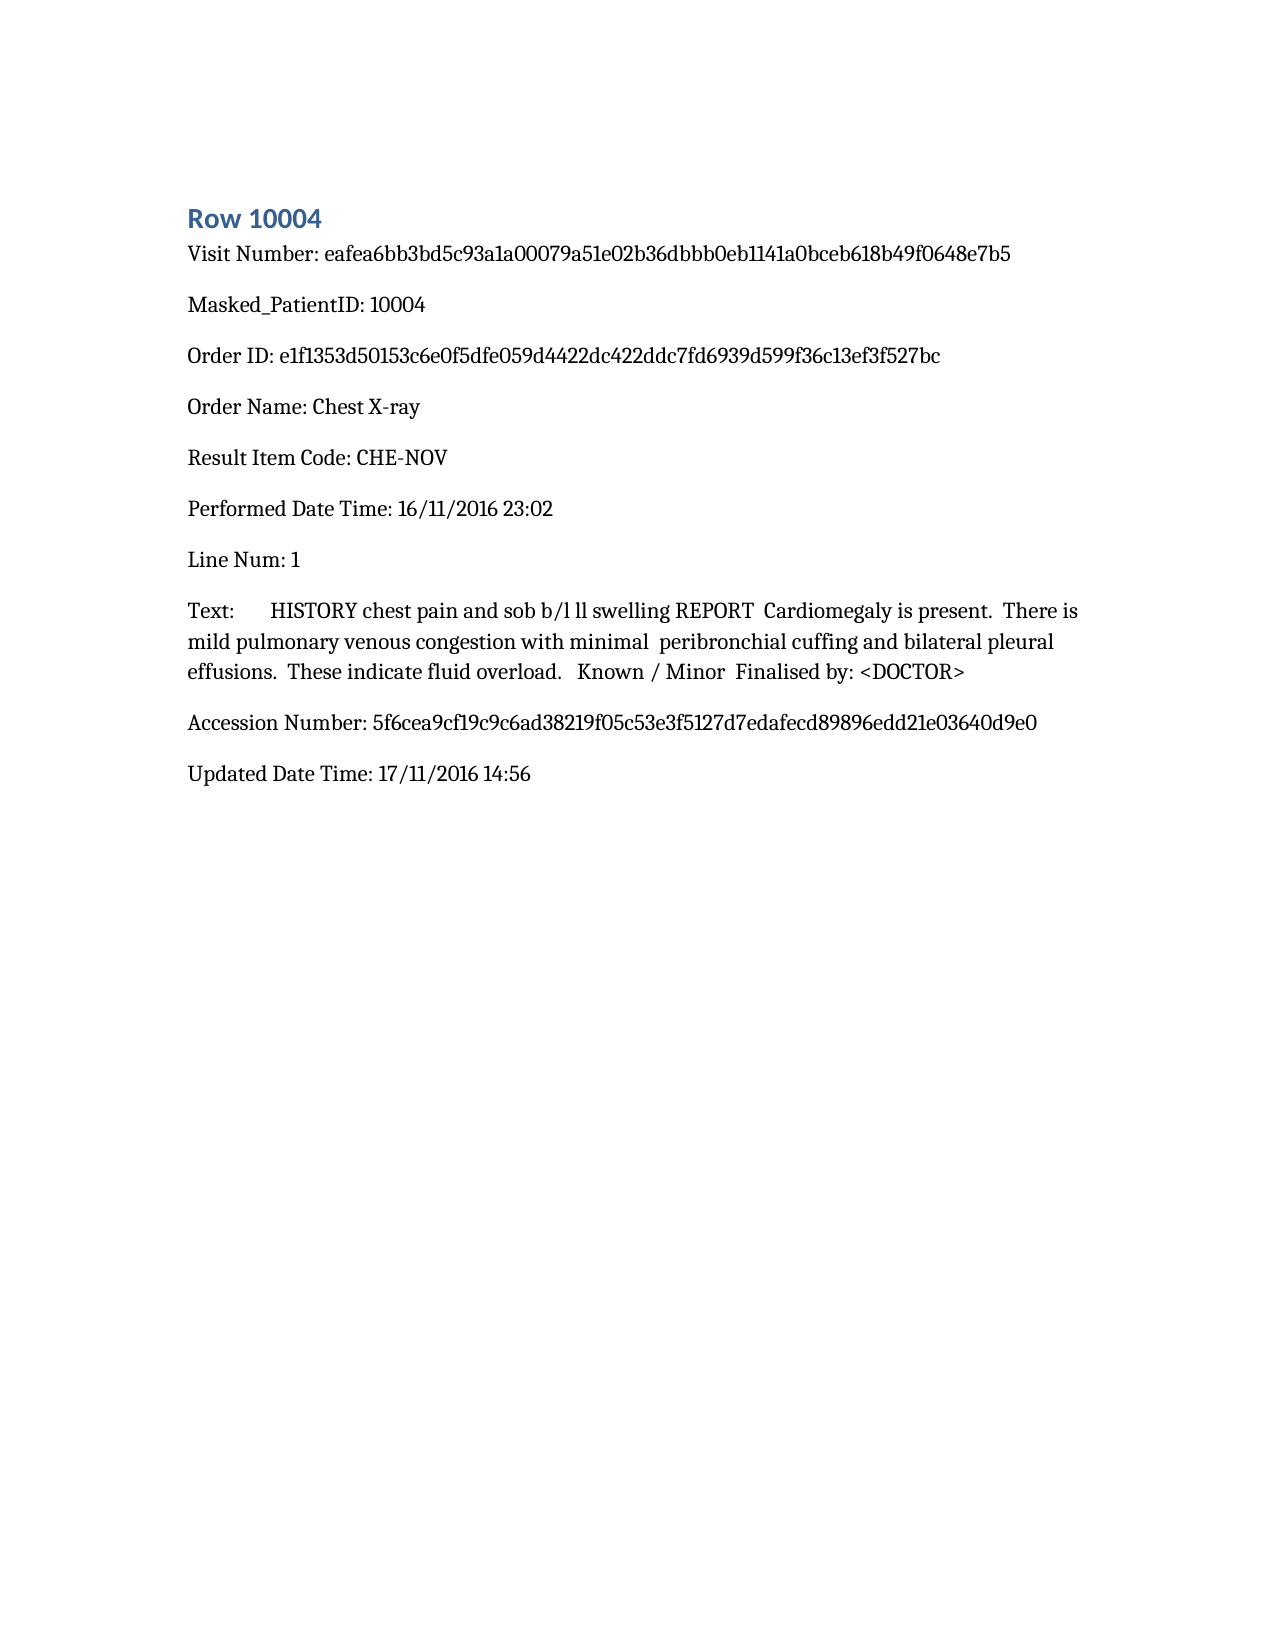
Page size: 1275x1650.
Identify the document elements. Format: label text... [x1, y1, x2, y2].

text Updated Date Time: 17/11/2016 14:56 [187, 761, 1087, 787]
text Visit Number: eafea6bb3bd5c93a1a00079a51e02b36dbbb0eb1141a0bceb618b49f0648e7b5 [187, 241, 1087, 267]
subtitle Row 10004 [187, 200, 1087, 236]
text Performed Date Time: 16/11/2016 23:02 [187, 496, 1087, 522]
text Line Num: 1 [187, 547, 1087, 573]
text Accession Number: 5f6cea9cf19c9c6ad38219f05c53e3f5127d7edafecd89896edd21e03640d9e0 [187, 710, 1087, 736]
text Text: HISTORY chest pain and sob b/l ll swelling REPORT Cardiomegaly is present. There is mild pulmonary venous congestion with minimal peribronchial cuffing and bilateral pleural effusions. These indicate fluid overload. Known / Minor Finalised by: <DOCTOR> [187, 598, 1087, 685]
text Order Name: Chest X-ray [187, 394, 1087, 420]
text Result Item Code: CHE-NOV [187, 445, 1087, 471]
text Masked_PatientID: 10004 [187, 292, 1087, 318]
text Order ID: e1f1353d50153c6e0f5dfe059d4422dc422ddc7fd6939d599f36c13ef3f527bc [187, 343, 1087, 369]
